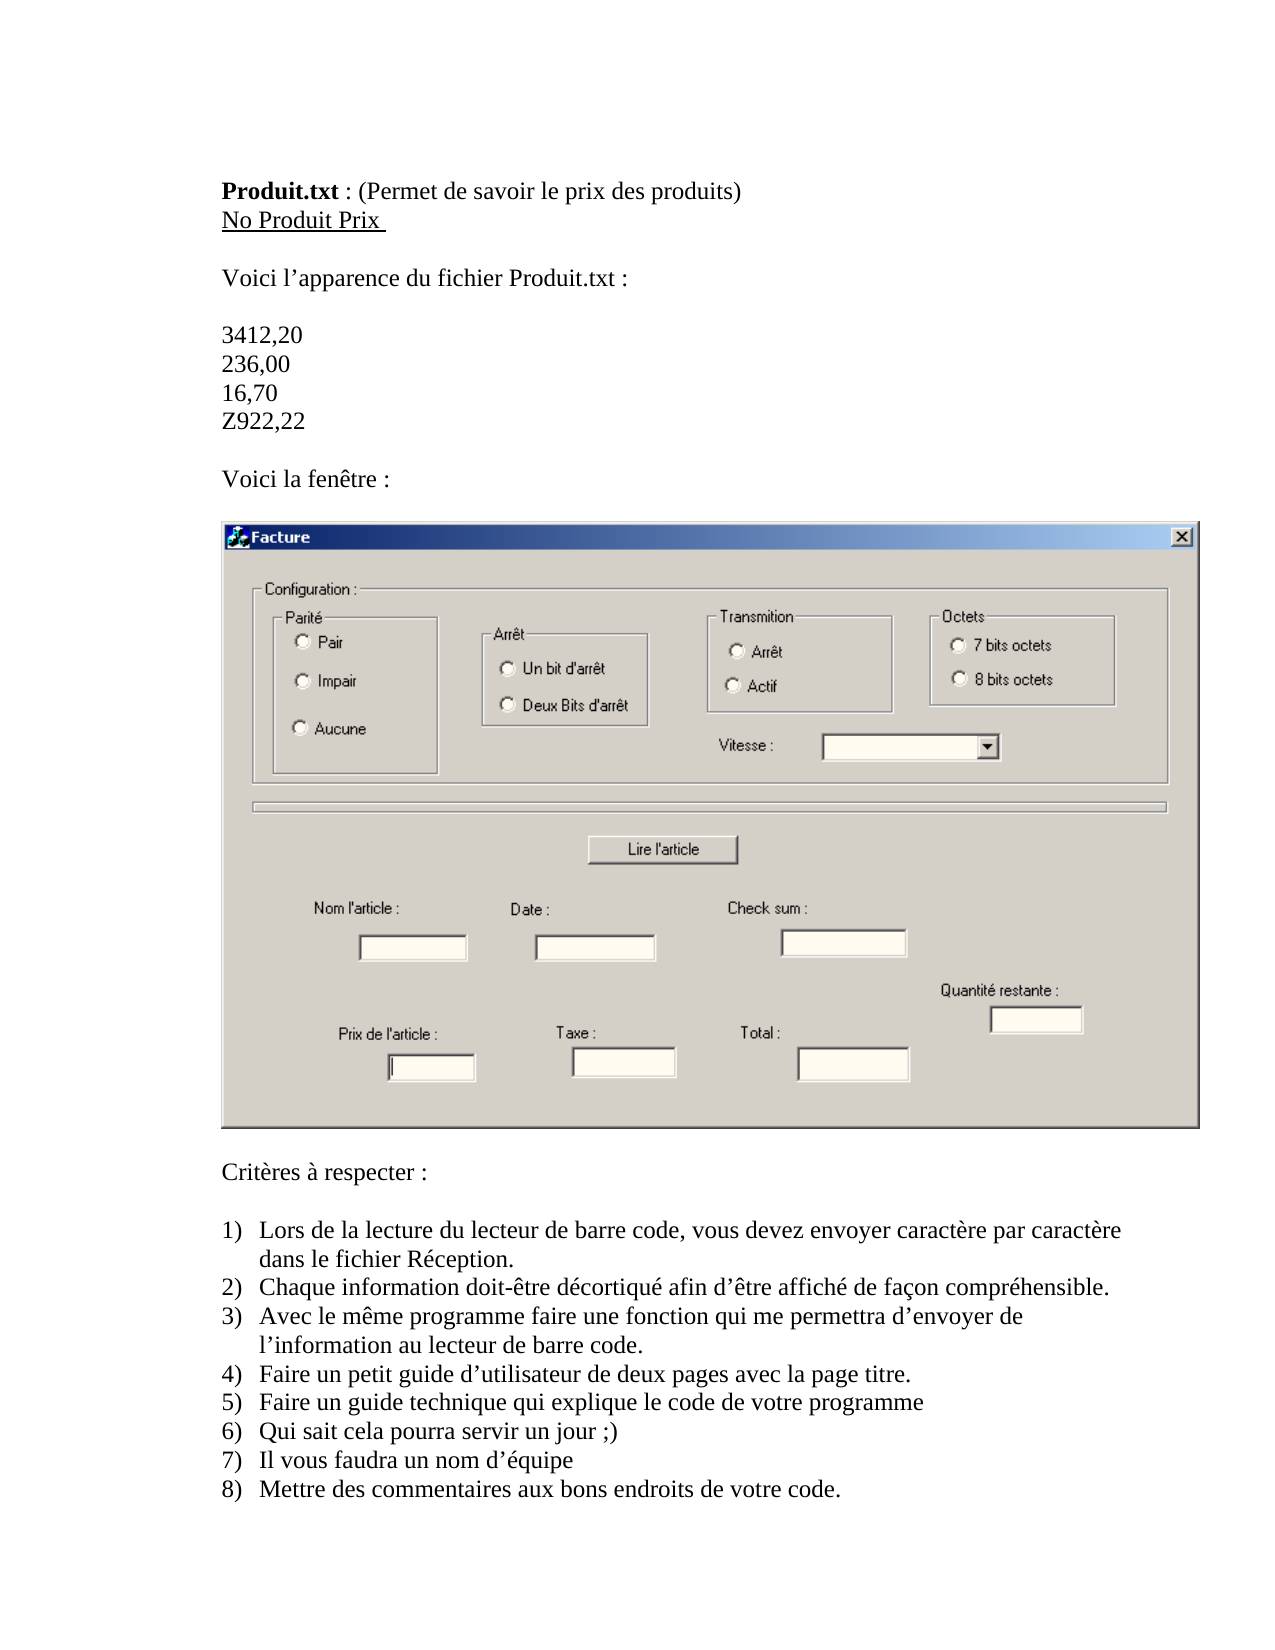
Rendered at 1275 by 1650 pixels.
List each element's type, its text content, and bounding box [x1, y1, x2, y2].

subtitle No Produit Prix [148, 205, 1127, 234]
text 16,70 [148, 378, 1127, 406]
text Z922,22 [148, 406, 1127, 435]
text Voici l’apparence du fichier Produit.txt : [148, 263, 1127, 291]
text Voici la fenêtre : [148, 464, 1127, 493]
picture [221, 521, 1200, 1129]
list Qui sait cela pourra servir un jour ;) [221, 1416, 1127, 1445]
list Chaque information doit-être décortiqué afin d’être affiché de façon compréhensible. [221, 1272, 1127, 1301]
text Produit.txt : (Permet de savoir le prix des produits) [148, 176, 1127, 205]
text 3412,20 [148, 320, 1127, 349]
list Il vous faudra un nom d’équipe [221, 1445, 1127, 1474]
list Avec le même programme faire une fonction qui me permettra d’envoyer de l’information au lecteur de barre code. [221, 1301, 1127, 1359]
list Faire un guide technique qui explique le code de votre programme [221, 1387, 1127, 1416]
list Faire un petit guide d’utilisateur de deux pages avec la page titre. [221, 1359, 1127, 1387]
text Critères à respecter : [148, 1157, 1127, 1186]
list Mettre des commentaires aux bons endroits de votre code. [221, 1474, 1127, 1502]
text 236,00 [148, 349, 1127, 378]
list Lors de la lecture du lecteur de barre code, vous devez envoyer caractère par caractère dans le fichier Réception. [221, 1215, 1127, 1272]
